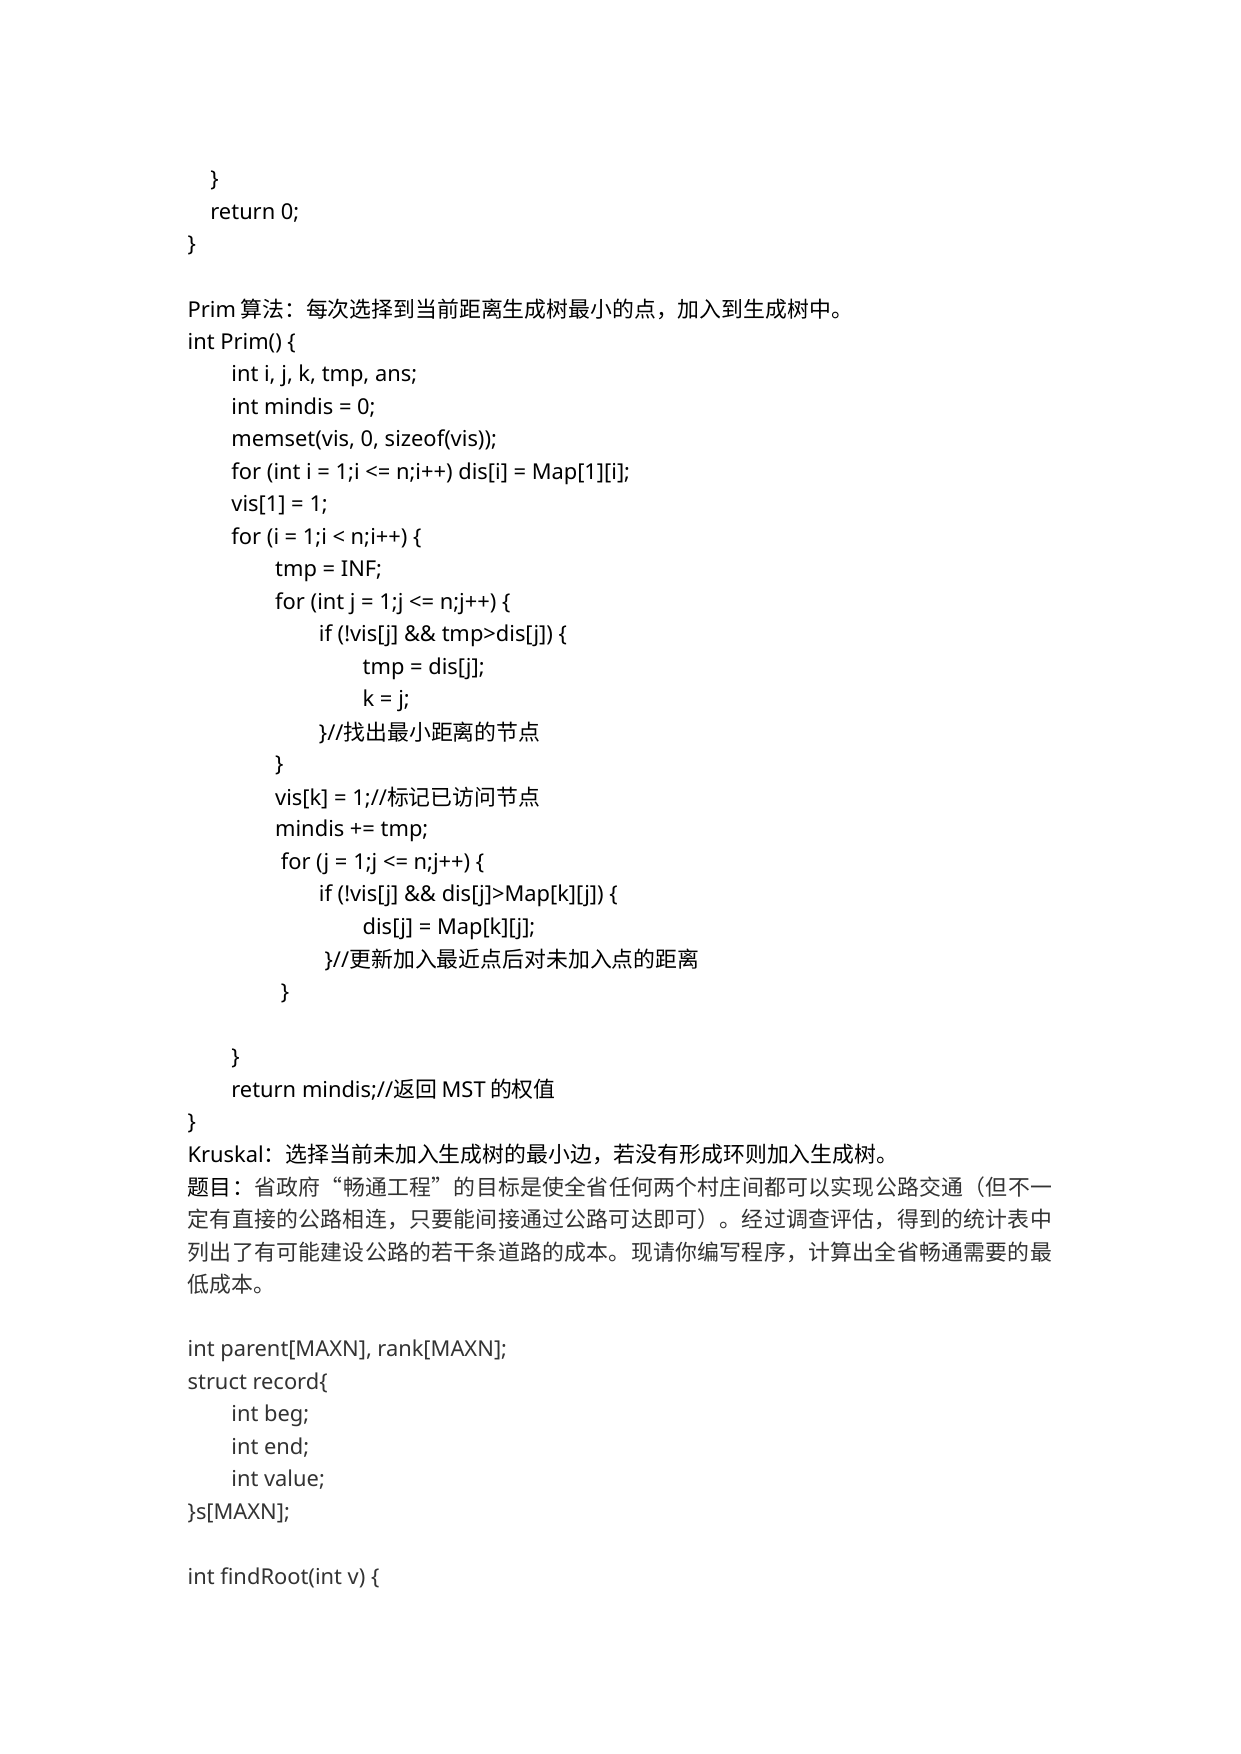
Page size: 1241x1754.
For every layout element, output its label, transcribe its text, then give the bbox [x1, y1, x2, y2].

text int parent[MAXN], rank[MAXN]; [187, 1332, 1053, 1364]
text } [187, 1039, 1053, 1072]
text int Prim() { [187, 324, 1053, 357]
text k = j; [187, 682, 1053, 714]
text int mindis = 0; [187, 389, 1053, 422]
text int findRoot(int v) { [187, 1559, 1053, 1592]
text return 0; [187, 194, 1053, 227]
text } [187, 227, 1053, 259]
text return mindis;//返回MST的权值 [187, 1072, 1053, 1104]
text int end; [187, 1429, 1053, 1462]
text } [187, 162, 1053, 194]
text Kruskal：选择当前未加入生成树的最小边，若没有形成环则加入生成树。 [187, 1137, 1053, 1169]
text int value; [187, 1462, 1053, 1494]
text memset(vis, 0, sizeof(vis)); [187, 422, 1053, 454]
text }s[MAXN]; [187, 1494, 1053, 1527]
text Prim算法：每次选择到当前距离生成树最小的点，加入到生成树中。 [187, 292, 1053, 324]
text } [187, 974, 1053, 1007]
text for (j = 1;j <= n;j++) { [187, 844, 1053, 877]
text for (int j = 1;j <= n;j++) { [187, 584, 1053, 617]
text } [187, 747, 1053, 779]
text }//找出最小距离的节点 [187, 714, 1053, 747]
text vis[k] = 1;//标记已访问节点 [187, 779, 1053, 812]
text tmp = dis[j]; [187, 649, 1053, 682]
text int i, j, k, tmp, ans; [187, 357, 1053, 389]
text int beg; [187, 1397, 1053, 1429]
text mindis += tmp; [187, 812, 1053, 844]
text tmp = INF; [187, 552, 1053, 584]
text dis[j] = Map[k][j]; [187, 909, 1053, 942]
text struct record{ [187, 1364, 1053, 1397]
text vis[1] = 1; [187, 487, 1053, 519]
text } [187, 1104, 1053, 1137]
text if (!vis[j] && tmp>dis[j]) { [187, 617, 1053, 649]
text for (int i = 1;i <= n;i++) dis[i] = Map[1][i]; [187, 454, 1053, 487]
text if (!vis[j] && dis[j]>Map[k][j]) { [187, 877, 1053, 909]
text }//更新加入最近点后对未加入点的距离 [187, 942, 1053, 974]
text for (i = 1;i < n;i++) { [187, 519, 1053, 552]
text 题目：省政府“畅通工程”的目标是使全省任何两个村庄间都可以实现公路交通（但不一定有直接的公路相连，只要能间接通过公路可达即可）。经过调查评估，得到的统计表中列出了有可能建设公路的若干条道路的成本。现请你编写程序，计算出全省畅通需要的最低成本。 [187, 1169, 1053, 1299]
